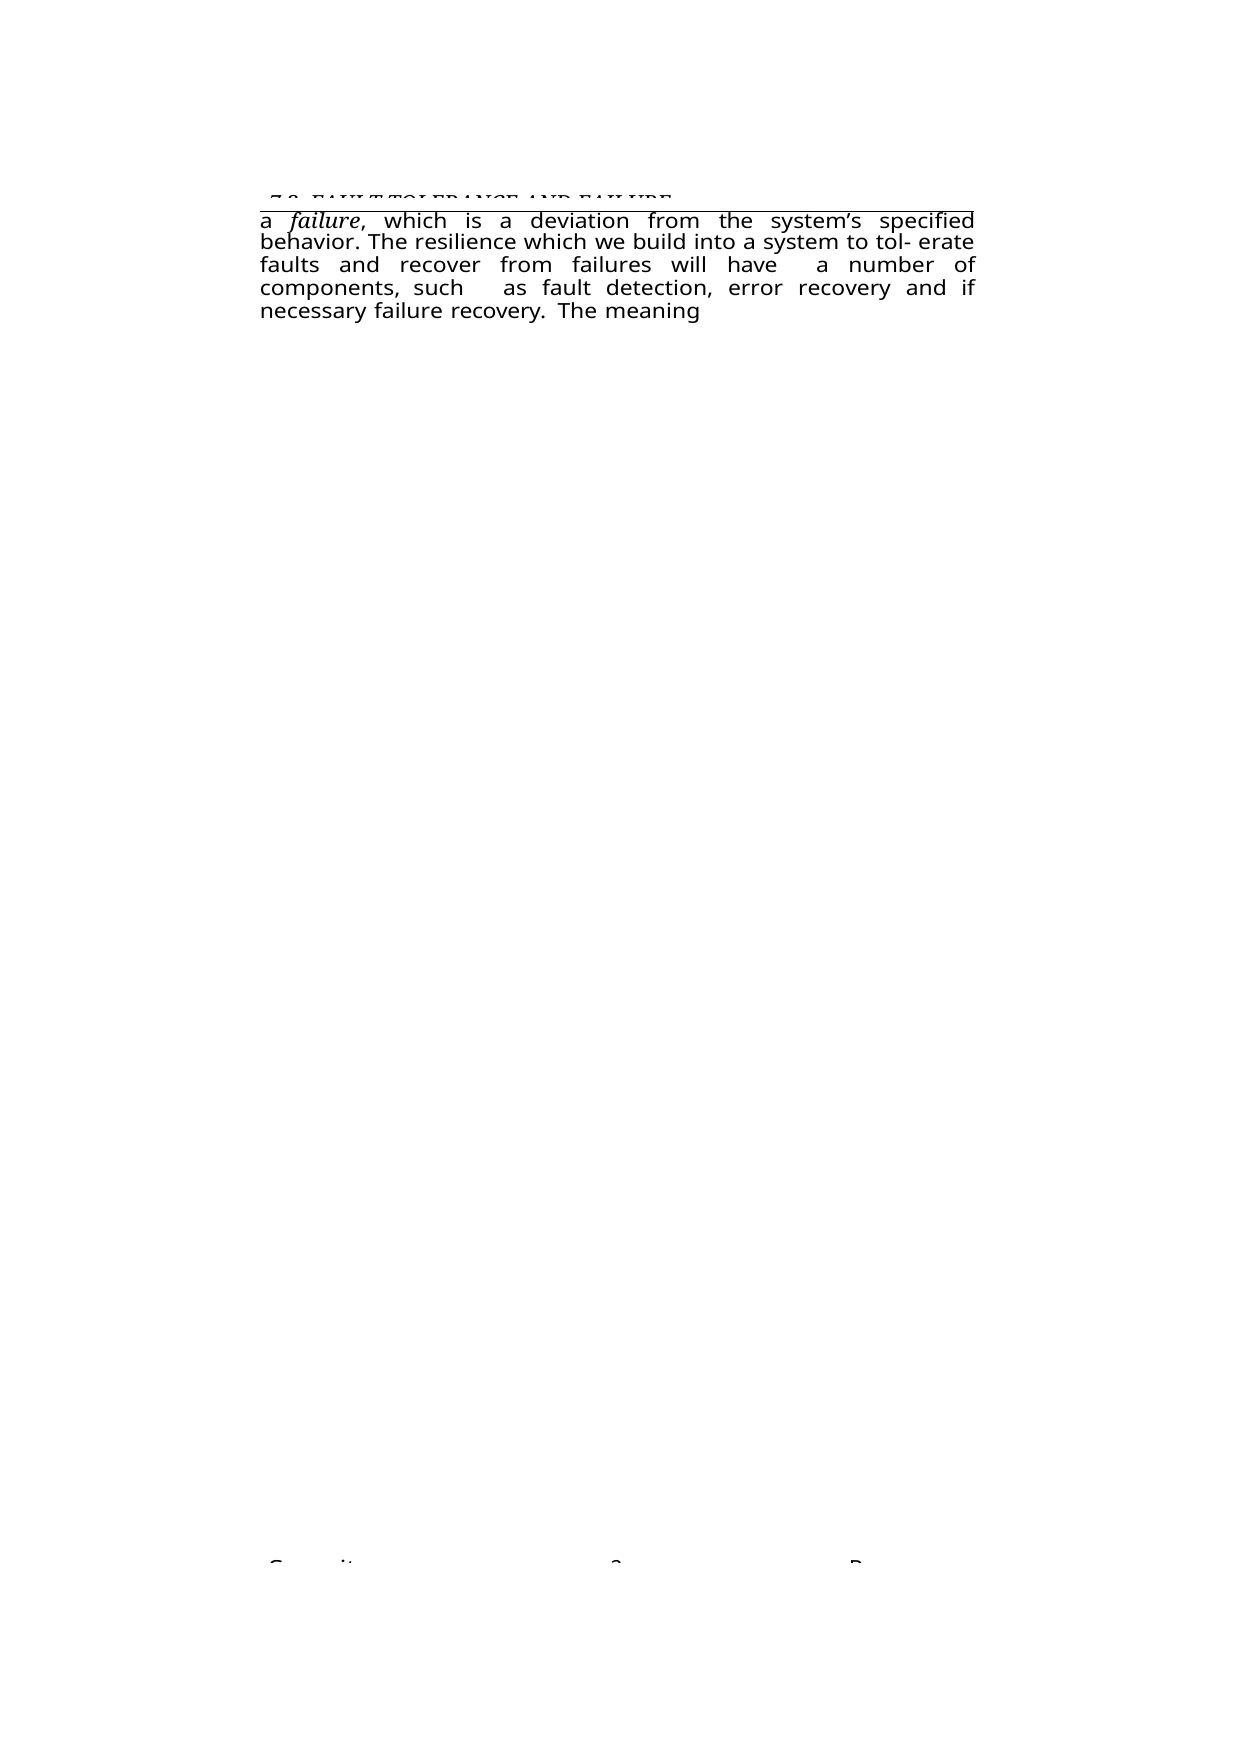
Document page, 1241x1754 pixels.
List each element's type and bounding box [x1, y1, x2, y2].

text [259, 210, 975, 324]
